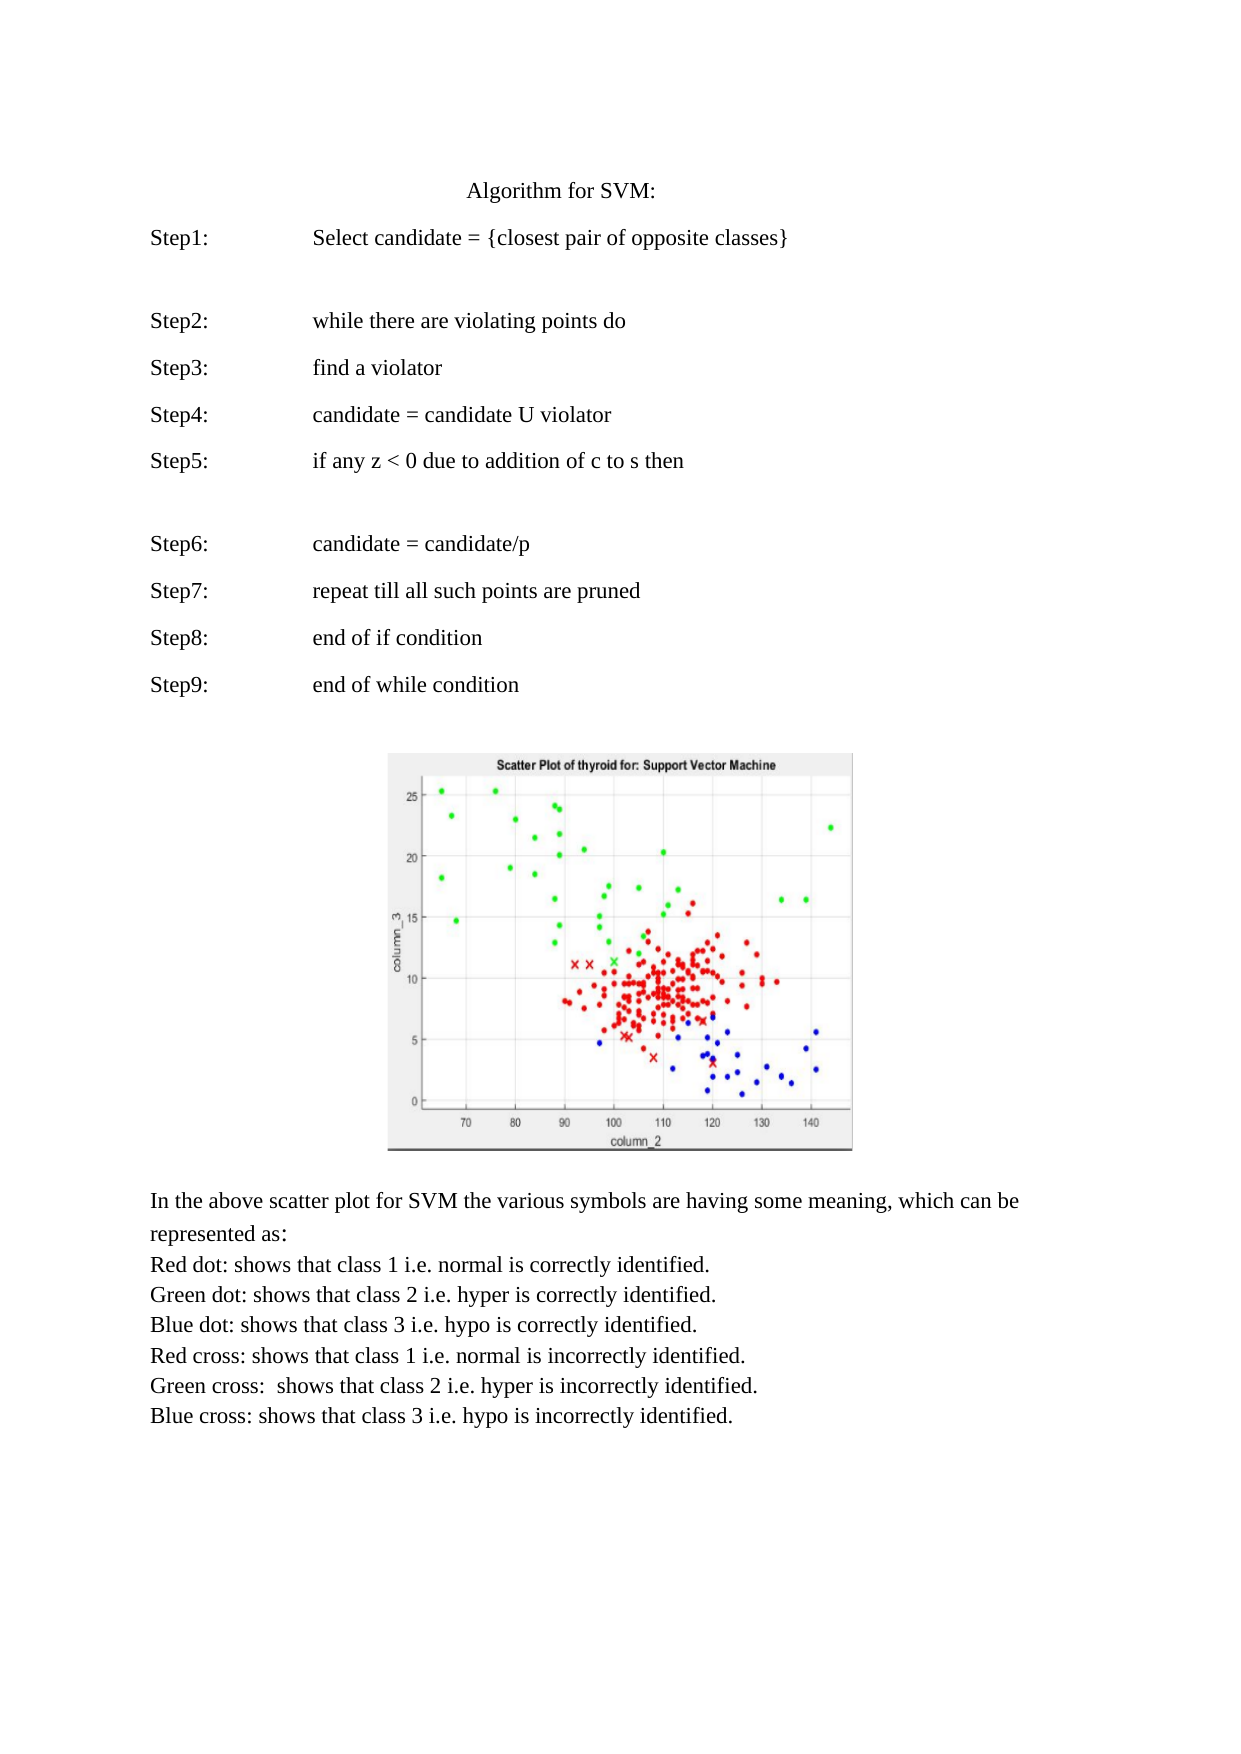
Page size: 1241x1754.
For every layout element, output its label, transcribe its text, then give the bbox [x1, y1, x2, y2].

table_cell Step4: [139, 401, 301, 448]
text Red cross: shows that class 1 i.e. normal is incorrectly identified. [150, 1342, 1090, 1368]
table_cell Step2: [139, 307, 301, 354]
table_cell find a violator [301, 354, 986, 401]
table_cell Step6: [139, 530, 301, 577]
table_cell Step5: [139, 448, 301, 530]
table_cell end of while condition [301, 671, 986, 718]
text Red dot: shows that class 1 i.e. normal is correctly identified. [150, 1251, 1090, 1277]
table_cell Step1: [139, 225, 301, 307]
table_cell Step8: [139, 624, 301, 671]
table_cell end of if condition [301, 624, 986, 671]
text Green dot: shows that class 2 i.e. hyper is correctly identified. [150, 1281, 1090, 1308]
text Blue dot: shows that class 3 i.e. hypo is correctly identified. [150, 1311, 1090, 1338]
text In the above scatter plot for SVM the various symbols are having some meaning, which can be represented as: [150, 1187, 1090, 1247]
text Green cross: shows that class 2 i.e. hyper is incorrectly identified. [150, 1372, 1090, 1398]
table_cell Select candidate = {closest pair of opposite classes} [301, 225, 986, 307]
table_cell Step9: [139, 671, 301, 718]
picture [387, 753, 853, 1151]
table_cell while there are violating points do [301, 307, 986, 354]
table_cell Step7: [139, 577, 301, 624]
table_cell Step3: [139, 354, 301, 401]
table_cell repeat till all such points are pruned [301, 577, 986, 624]
table_cell candidate = candidate/p [301, 530, 986, 577]
table_cell if any z < 0 due to addition of c to s then [301, 448, 986, 530]
table_header Algorithm for SVM: [139, 178, 986, 224]
text Blue cross: shows that class 3 i.e. hypo is incorrectly identified. [150, 1402, 1090, 1428]
table_cell candidate = candidate U violator [301, 401, 986, 448]
